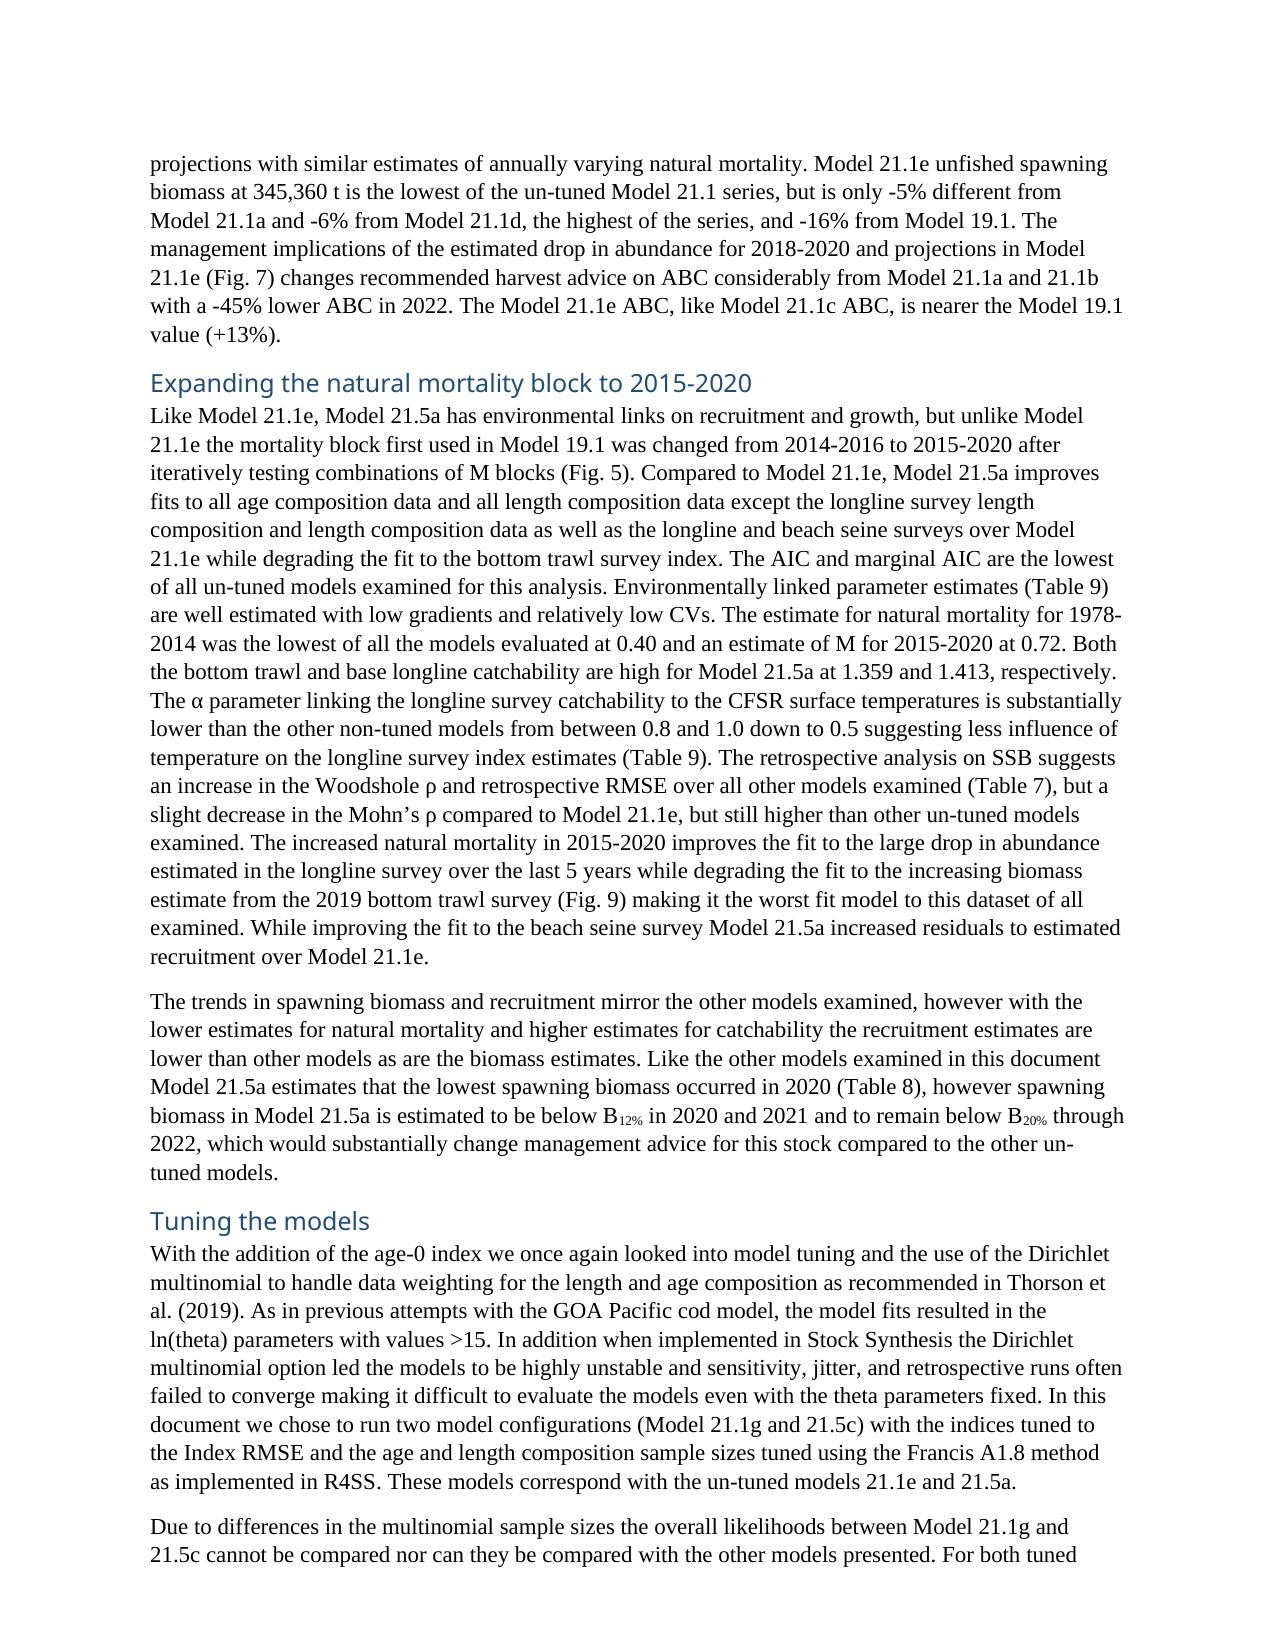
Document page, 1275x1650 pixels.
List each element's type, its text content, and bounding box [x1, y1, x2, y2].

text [150, 1513, 1125, 1568]
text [150, 150, 1125, 347]
subtitle Tuning the models [150, 1204, 1125, 1238]
text With the addition of the age-0 index we once again looked into model tuning and the use of the Dirichlet multinomial to handle data weighting for the length and age composition as recommended in Thorson et al. (2019). As in previous attempts with the GOA Pacific cod model, the model fits resulted in the ln(theta) parameters with values >15. In addition when implemented in Stock Synthesis the Dirichlet multinomial option led the models to be highly unstable and sensitivity, jitter, and retrospective runs often failed to converge making it difficult to evaluate the models even with the theta parameters fixed. In this document we chose to run two model configurations (Model 21.1g and 21.5c) with the indices tuned to the Index RMSE and the age and length composition sample sizes tuned using the Francis A1.8 method as implemented in R4SS. These models correspond with the un-tuned models 21.1e and 21.5a. [150, 1240, 1125, 1494]
subtitle Expanding the natural mortality block to 2015-2020 [150, 366, 1125, 400]
text The trends in spawning biomass and recruitment mirror the other models examined, however with the lower estimates for natural mortality and higher estimates for catchability the recruitment estimates are lower than other models as are the biomass estimates. Like the other models examined in this document Model 21.5a estimates that the lowest spawning biomass occurred in 2020 (Table 8), however spawning biomass in Model 21.5a is estimated to be below B12% in 2020 and 2021 and to remain below B20% through 2022, which would substantially change management advice for this stock compared to the other un-tuned models. [150, 988, 1125, 1185]
text Like Model 21.1e, Model 21.5a has environmental links on recruitment and growth, but unlike Model 21.1e the mortality block first used in Model 19.1 was changed from 2014-2016 to 2015-2020 after iteratively testing combinations of M blocks (Fig. 5). Compared to Model 21.1e, Model 21.5a improves fits to all age composition data and all length composition data except the longline survey length composition and length composition data as well as the longline and beach seine surveys over Model 21.1e while degrading the fit to the bottom trawl survey index. The AIC and marginal AIC are the lowest of all un-tuned models examined for this analysis. Environmentally linked parameter estimates (Table 9) are well estimated with low gradients and relatively low CVs. The estimate for natural mortality for 1978-2014 was the lowest of all the models evaluated at 0.40 and an estimate of M for 2015-2020 at 0.72. Both the bottom trawl and base longline catchability are high for Model 21.5a at 1.359 and 1.413, respectively. The α parameter linking the longline survey catchability to the CFSR surface temperatures is substantially lower than the other non-tuned models from between 0.8 and 1.0 down to 0.5 suggesting less influence of temperature on the longline survey index estimates (Table 9). The retrospective analysis on SSB suggests an increase in the Woodshole ρ and retrospective RMSE over all other models examined (Table 7), but a slight decrease in the Mohn’s ρ compared to Model 21.1e, but still higher than other un-tuned models examined. The increased natural mortality in 2015-2020 improves the fit to the large drop in abundance estimated in the longline survey over the last 5 years while degrading the fit to the increasing biomass estimate from the 2019 bottom trawl survey (Fig. 9) making it the worst fit model to this dataset of all examined. While improving the fit to the beach seine survey Model 21.5a increased residuals to estimated recruitment over Model 21.1e. [150, 402, 1125, 969]
